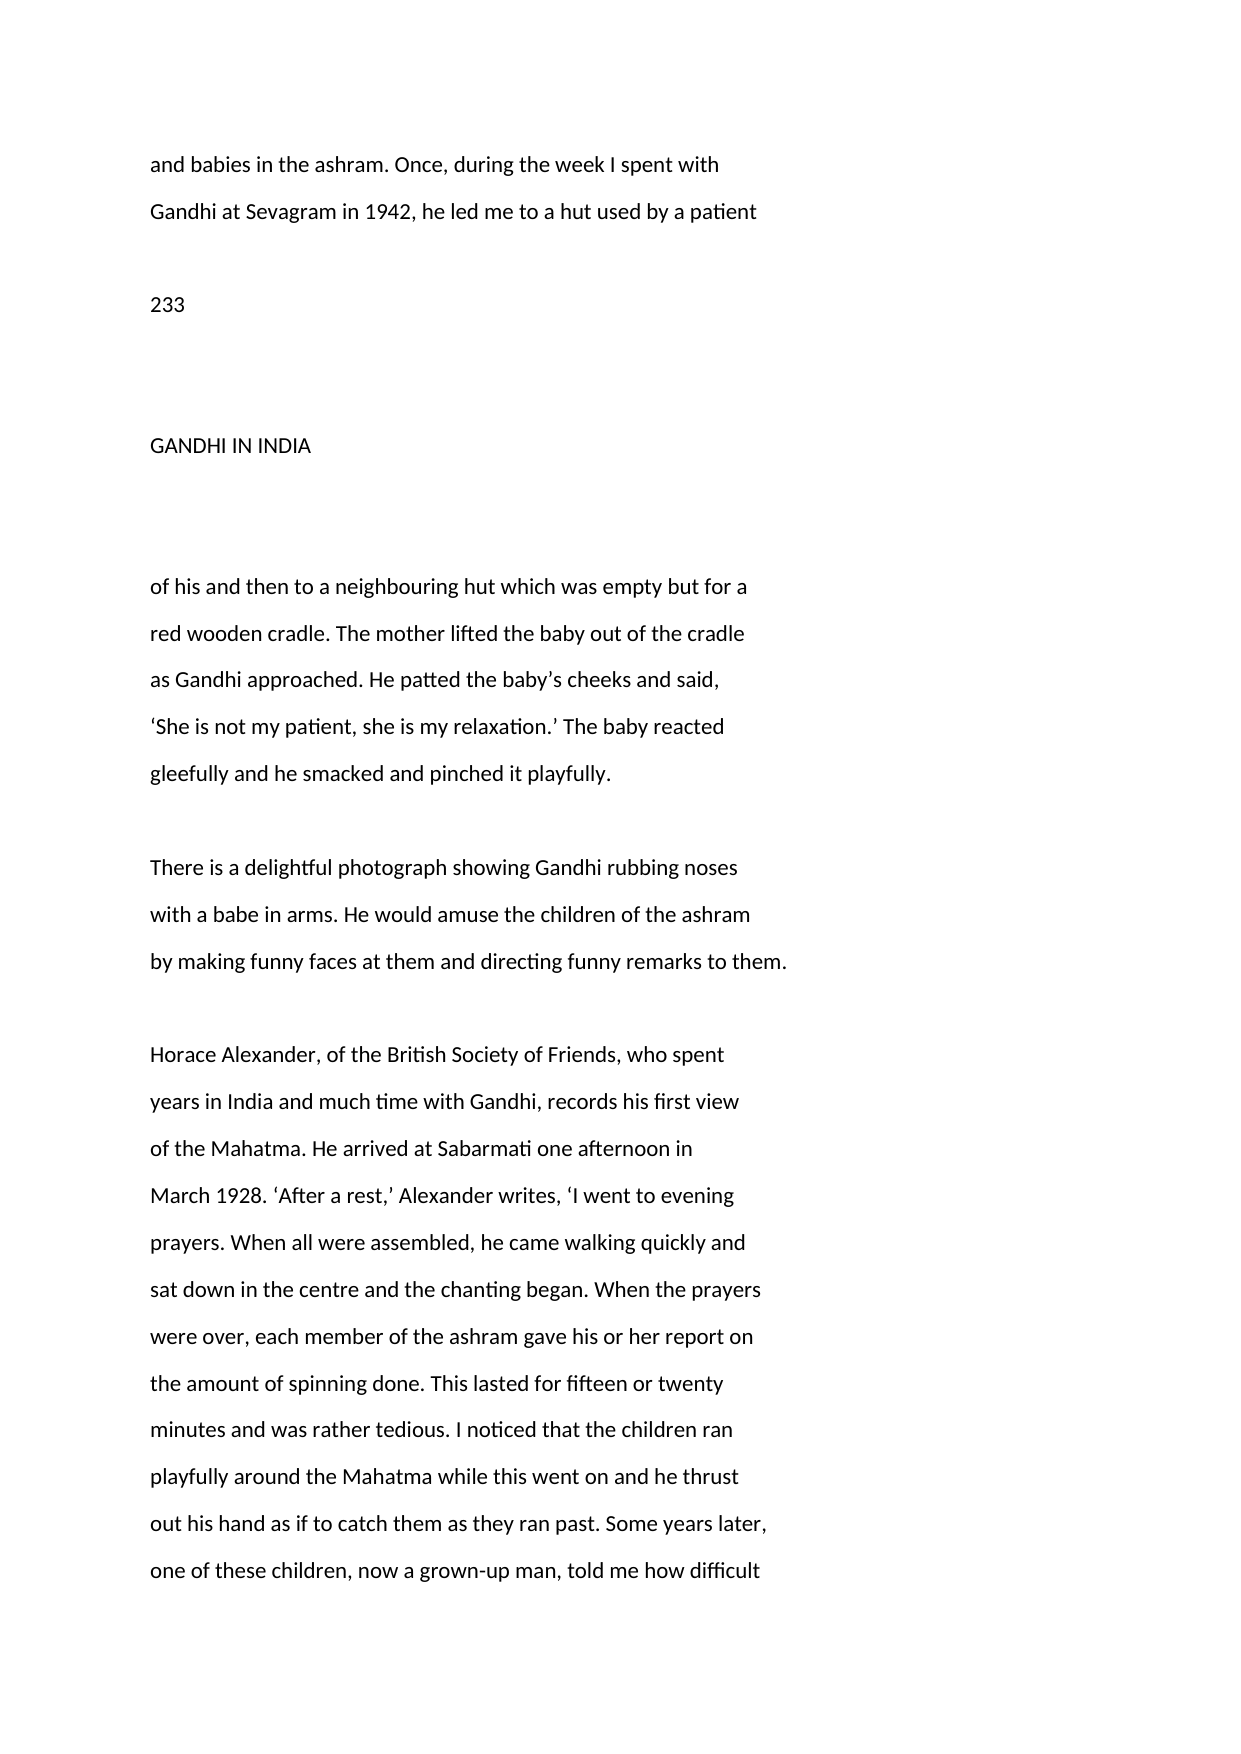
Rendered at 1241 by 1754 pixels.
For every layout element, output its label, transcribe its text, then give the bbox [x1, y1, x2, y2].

text gleefully and he smacked and pinched it playfully. [150, 759, 1090, 787]
text one of these children, now a grown-up man, told me how difficult [150, 1556, 1090, 1584]
text sat down in the centre and the chanting began. When the prayers [150, 1275, 1090, 1303]
text with a babe in arms. He would amuse the children of the ashram [150, 900, 1090, 928]
text There is a delightful photograph showing Gandhi rubbing noses [150, 853, 1090, 881]
text ‘She is not my patient, she is my relaxation.’ The baby reacted [150, 712, 1090, 741]
text Horace Alexander, of the British Society of Friends, who spent [150, 1041, 1090, 1069]
text playfully around the Mahatma while this went on and he thrust [150, 1462, 1090, 1491]
text the amount of spinning done. This lasted for fifteen or twenty [150, 1369, 1090, 1397]
text were over, each member of the ashram gave his or her report on [150, 1322, 1090, 1350]
text Gandhi at Sevagram in 1942, he led me to a hut used by a patient [150, 197, 1090, 225]
text March 1928. ‘After a rest,’ Alexander writes, ‘I went to evening [150, 1181, 1090, 1209]
text and babies in the ashram. Once, during the week I spent with [150, 150, 1090, 178]
text GANDHI IN INDIA [150, 431, 1090, 459]
text 233 [150, 291, 1090, 319]
text red wooden cradle. The mother lifted the baby out of the cradle [150, 619, 1090, 647]
text of his and then to a neighbouring hut which was empty but for a [150, 572, 1090, 600]
text years in India and much time with Gandhi, records his first view [150, 1087, 1090, 1116]
text by making funny faces at them and directing funny remarks to them. [150, 947, 1090, 975]
text prayers. When all were assembled, he came walking quickly and [150, 1228, 1090, 1256]
text minutes and was rather tedious. I noticed that the children ran [150, 1416, 1090, 1444]
text as Gandhi approached. He patted the baby’s cheeks and said, [150, 666, 1090, 694]
text out his hand as if to catch them as they ran past. Some years later, [150, 1509, 1090, 1537]
text of the Mahatma. He arrived at Sabarmati one afternoon in [150, 1134, 1090, 1162]
